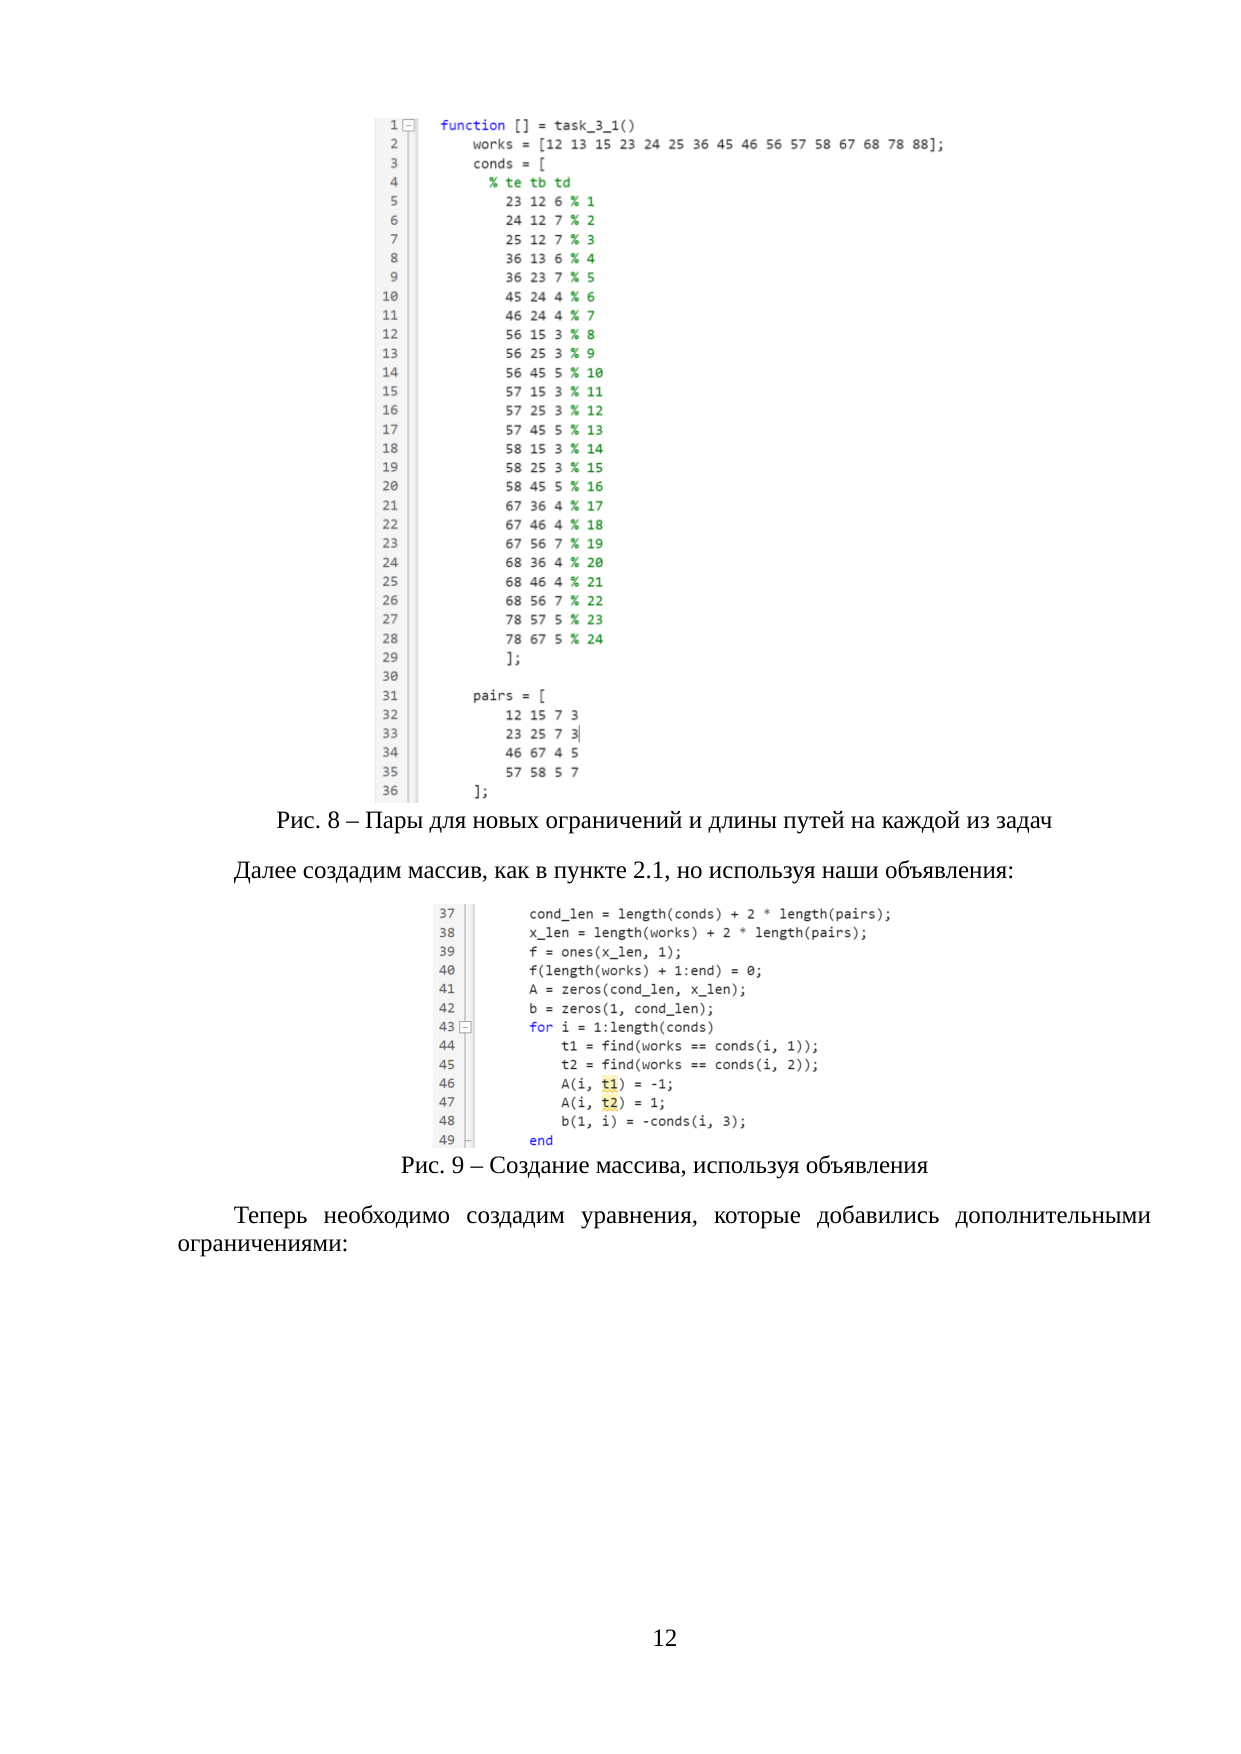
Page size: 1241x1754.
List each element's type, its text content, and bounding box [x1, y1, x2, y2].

picture [375, 118, 954, 803]
text Рис. 8 – Пары для новых ограничений и длины путей на каждой из задач [177, 805, 1152, 834]
text Рис. 9 – Создание массива, используя объявления [177, 1150, 1152, 1179]
picture [432, 904, 896, 1148]
text Теперь необходимо создадим уравнения, которые добавились дополнительными ограничениями: [177, 1200, 1152, 1257]
